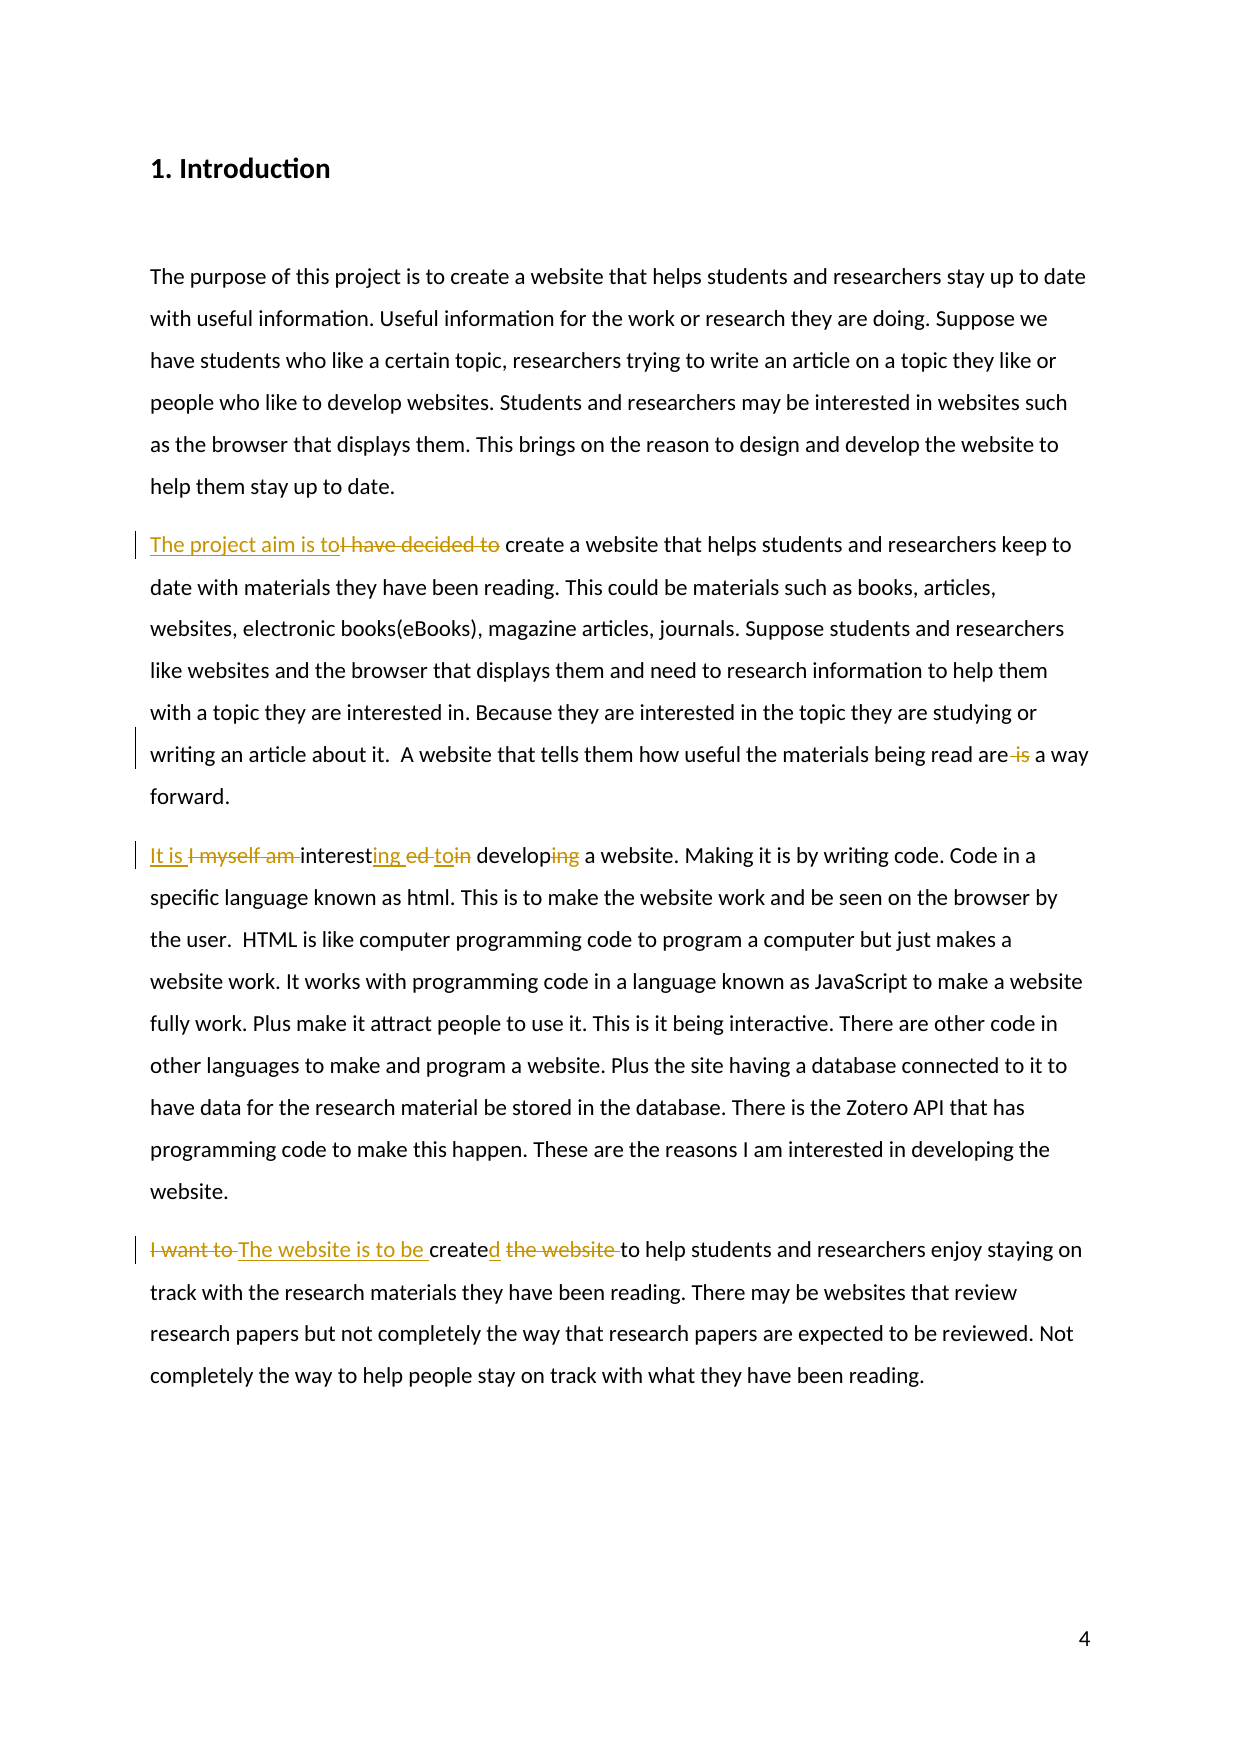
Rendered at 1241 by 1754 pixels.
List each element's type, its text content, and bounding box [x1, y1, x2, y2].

text create to help students and researchers enjoy staying on track with the research materials they have been reading. There may be websites that review research papers but not completely the way that research papers are expected to be reviewed. Not completely the way to help people stay on track with what they have been reading. [150, 1236, 1090, 1389]
subtitle 1. Introduction [150, 150, 1090, 186]
text create a website that helps students and researchers keep to date with materials they have been reading. This could be materials such as books, articles, websites, electronic books(eBooks), magazine articles, journals. Suppose students and researchers like websites and the browser that displays them and need to research information to help them with a topic they are interested in. Because they are interested in the topic they are studying or writing an article about it. A website that tells them how useful the materials being read are a way forward. [150, 531, 1090, 811]
text The purpose of this project is to create a website that helps students and researchers stay up to date with useful information. Useful information for the work or research they are doing. Suppose we have students who like a certain topic, researchers trying to write an article on a topic they like or people who like to develop websites. Students and researchers may be interested in websites such as the browser that displays them. This brings on the reason to design and develop the website to help them stay up to date. [150, 262, 1090, 500]
text interest develop a website. Making it is by writing code. Code in a specific language known as html. This is to make the website work and be seen on the browser by the user. HTML is like computer programming code to program a computer but just makes a website work. It works with programming code in a language known as JavaScript to make a website fully work. Plus make it attract people to use it. This is it being interactive. There are other code in other languages to make and program a website. Plus the site having a database connected to it to have data for the research material be stored in the database. There is the Zotero API that has programming code to make this happen. These are the reasons I am interested in developing the website. [150, 841, 1090, 1205]
